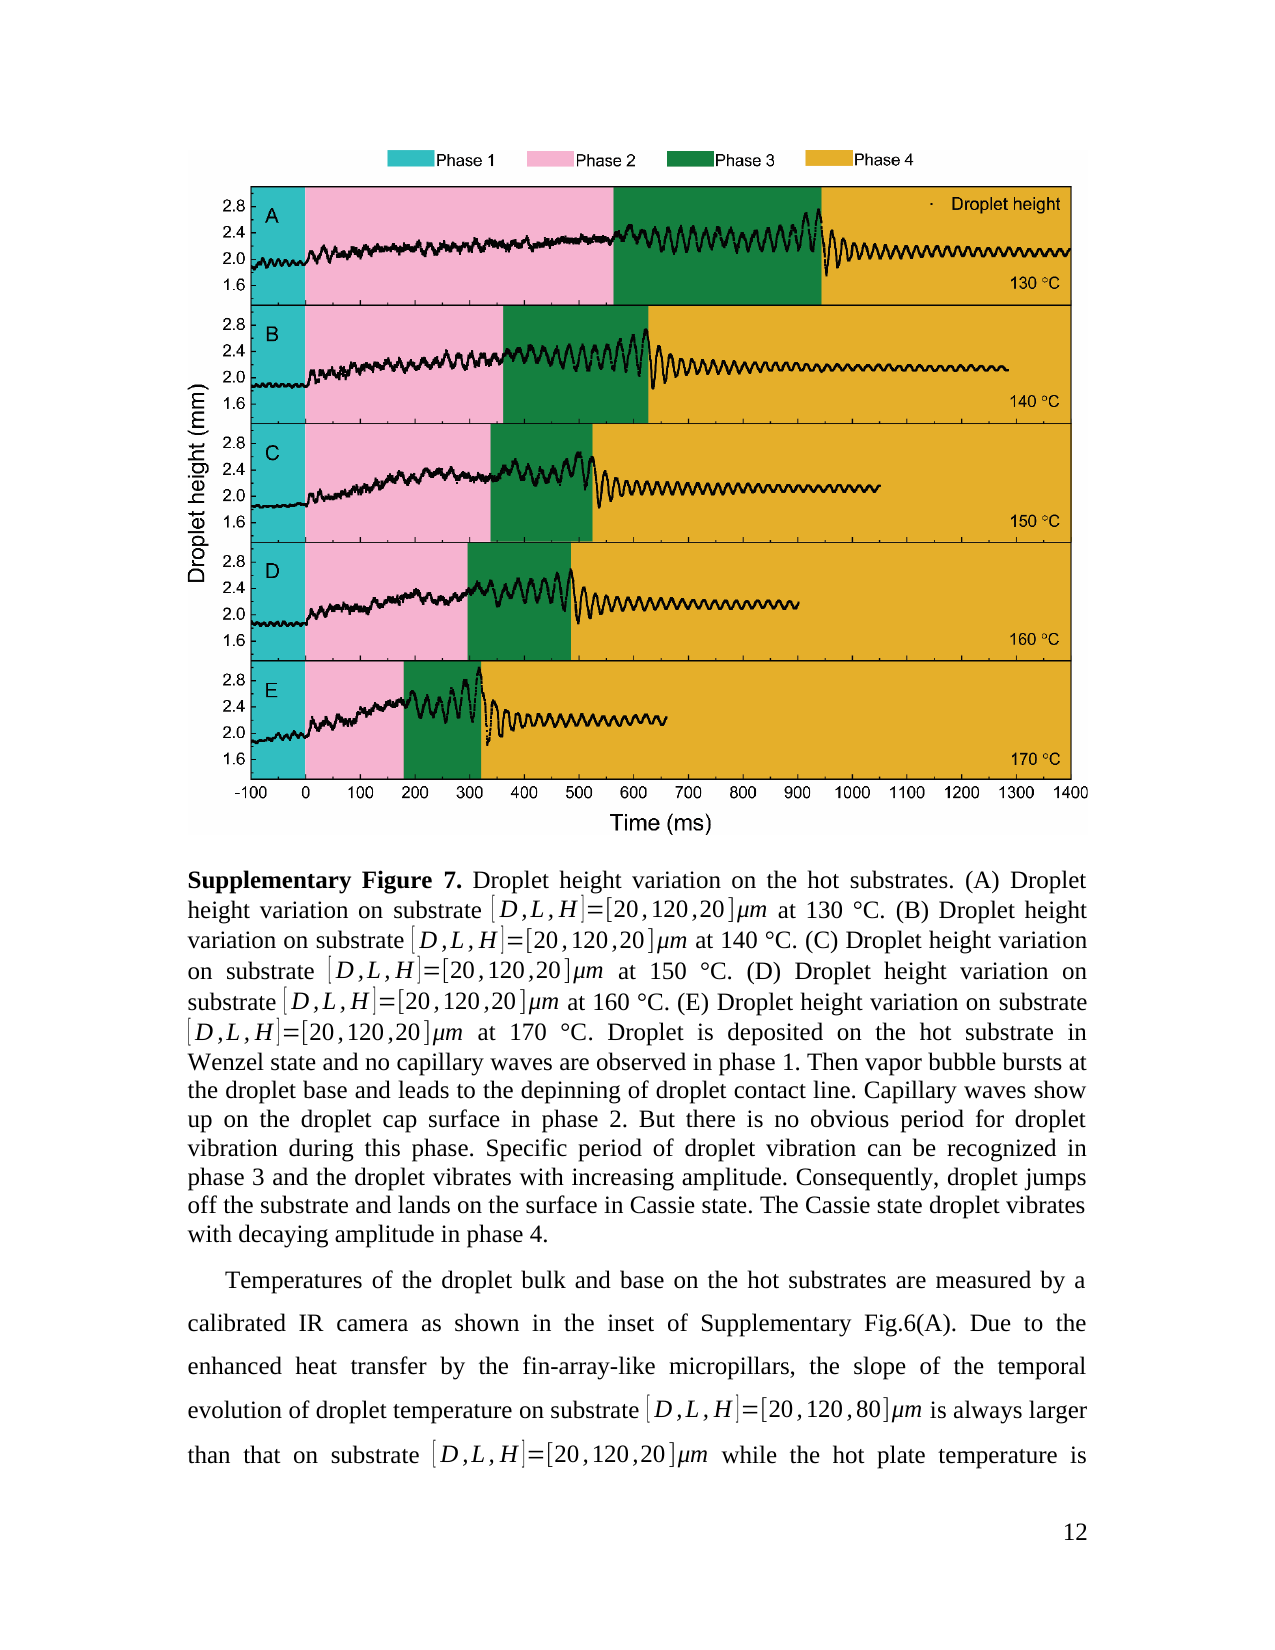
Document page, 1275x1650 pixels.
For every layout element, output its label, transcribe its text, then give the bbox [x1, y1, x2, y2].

text Supplementary Figure 7. Droplet height variation on the hot substrates. (A) Droplet height variation on substrate at 130 °C. (B) Droplet height variation on substrate at 140 °C. (C) Droplet height variation on substrate at 150 °C. (D) Droplet height variation on substrate at 160 °C. (E) Droplet height variation on substrate at 170 °C. Droplet is deposited on the hot substrate in Wenzel state and no capillary waves are observed in phase 1. Then vapor bubble bursts at the droplet base and leads to the depinning of droplet contact line. Capillary waves show up on the droplet cap surface in phase 2. But there is no obvious period for droplet vibration during this phase. Specific period of droplet vibration can be recognized in phase 3 and the droplet vibrates with increasing amplitude. Consequently, droplet jumps off the substrate and lands on the surface in Cassie state. The Cassie state droplet vibrates with decaying amplitude in phase 4. [187, 866, 1087, 1248]
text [187, 1265, 1087, 1469]
picture [187, 150, 1088, 835]
